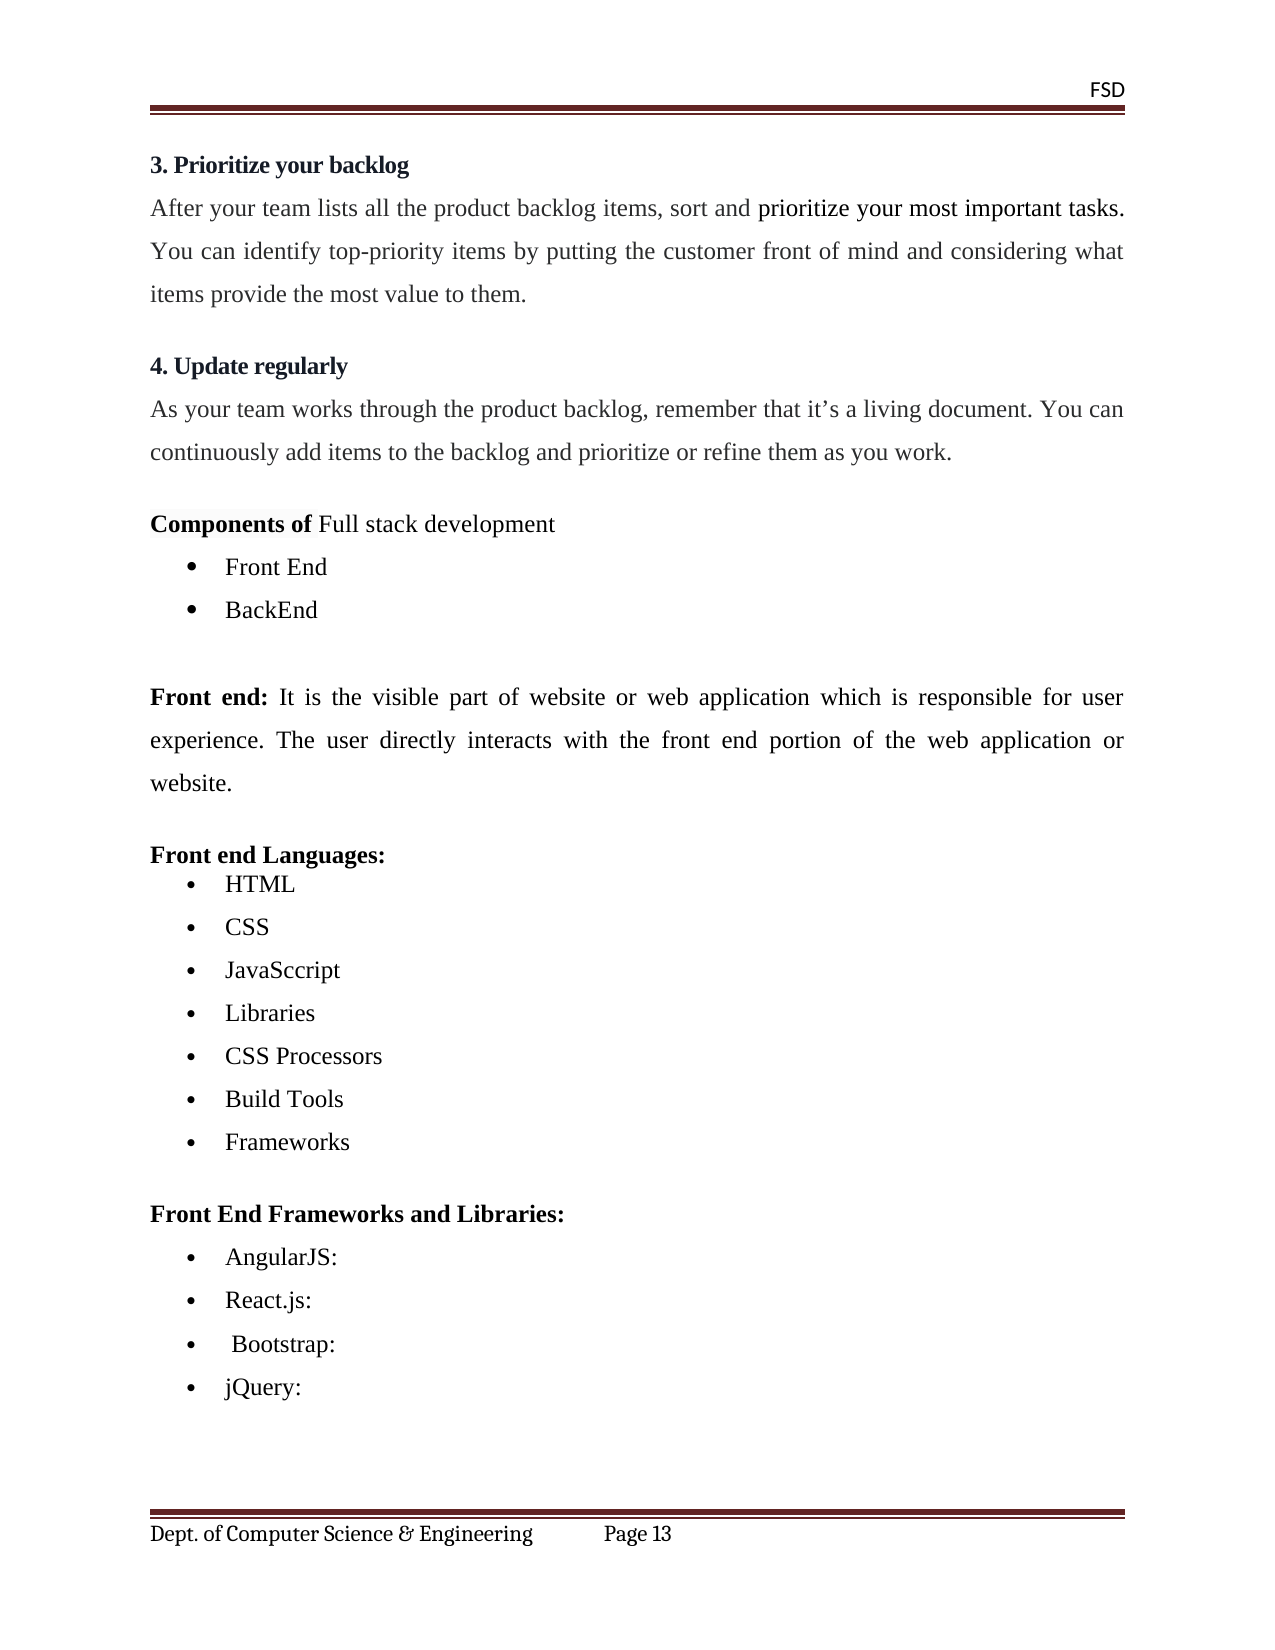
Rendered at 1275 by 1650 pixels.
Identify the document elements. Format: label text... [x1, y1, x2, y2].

list Bootstrap: [187, 1329, 1125, 1357]
list Front End [187, 552, 1125, 581]
list Frameworks [187, 1127, 1125, 1156]
list Build Tools [187, 1084, 1125, 1113]
list CSS [187, 912, 1125, 941]
text After your team lists all the product backlog items, sort and prioritize your most important tasks. You can identify top-priority items by putting the customer front of mind and considering what items provide the most value to them. [150, 193, 1125, 308]
subtitle 3. Prioritize your backlog [150, 150, 1125, 179]
text Front End Frameworks and Libraries: [150, 1199, 1125, 1228]
list CSS Processors [187, 1041, 1125, 1070]
list AngularJS: [187, 1242, 1125, 1271]
list React.js: [187, 1286, 1125, 1314]
text As your team works through the product backlog, remember that it’s a living document. You can continuously add items to the backlog and prioritize or refine them as you work. [150, 394, 1125, 466]
list HTML [187, 869, 1125, 897]
text Front end: It is the visible part of website or web application which is responsible for user experience. The user directly interacts with the front end portion of the web application or website. [150, 682, 1125, 797]
list BackEnd [187, 596, 1125, 624]
text Components of Full stack development [318, 509, 1125, 538]
subtitle 4. Update regularly [150, 351, 1125, 380]
text Front end Languages: [150, 811, 1125, 869]
list JavaSccript [187, 955, 1125, 984]
list jQuery: [187, 1372, 1125, 1401]
list Libraries [187, 998, 1125, 1027]
